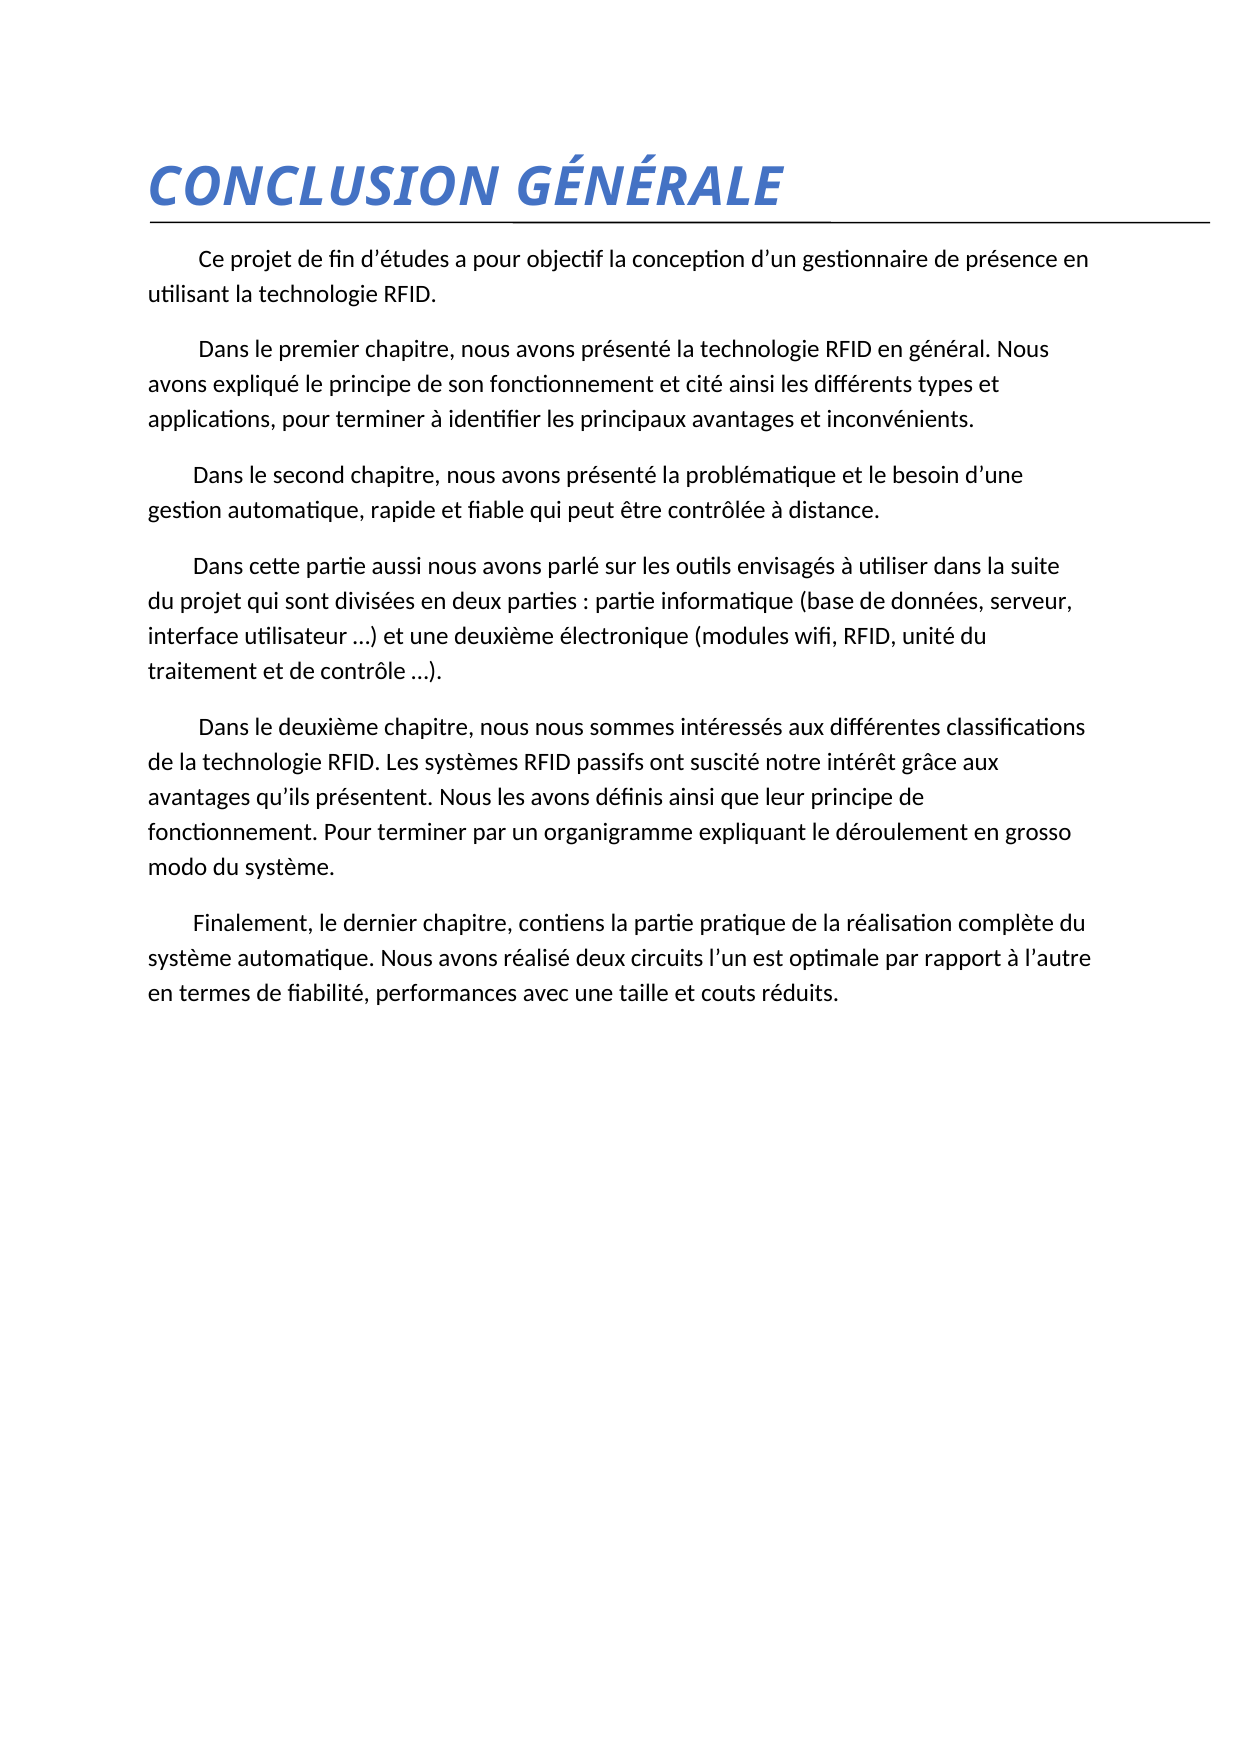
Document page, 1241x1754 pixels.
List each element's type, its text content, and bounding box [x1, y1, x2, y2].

text Ce projet de fin d’études a pour objectif la conception d’un gestionnaire de présence en utilisant la technologie RFID. [148, 243, 1093, 308]
title Conclusion générale [148, 148, 1093, 221]
text Finalement, le dernier chapitre, contiens la partie pratique de la réalisation complète du système automatique. Nous avons réalisé deux circuits l’un est optimale par rapport à l’autre en termes de fiabilité, performances avec une taille et couts réduits. [148, 907, 1093, 1007]
text Dans le premier chapitre, nous avons présenté la technologie RFID en général. Nous avons expliqué le principe de son fonctionnement et cité ainsi les différents types et applications, pour terminer à identifier les principaux avantages et inconvénients. [148, 334, 1093, 434]
text Dans le second chapitre, nous avons présenté la problématique et le besoin d’une gestion automatique, rapide et fiable qui peut être contrôlée à distance. [148, 459, 1093, 525]
text Dans cette partie aussi nous avons parlé sur les outils envisagés à utiliser dans la suite du projet qui sont divisées en deux parties : partie informatique (base de données, serveur, interface utilisateur …) et une deuxième électronique (modules wifi, RFID, unité du traitement et de contrôle …). [148, 550, 1093, 686]
text Dans le deuxième chapitre, nous nous sommes intéressés aux différentes classifications de la technologie RFID. Les systèmes RFID passifs ont suscité notre intérêt grâce aux avantages qu’ils présentent. Nous les avons définis ainsi que leur principe de fonctionnement. Pour terminer par un organigramme expliquant le déroulement en grosso modo du système. [148, 711, 1093, 882]
